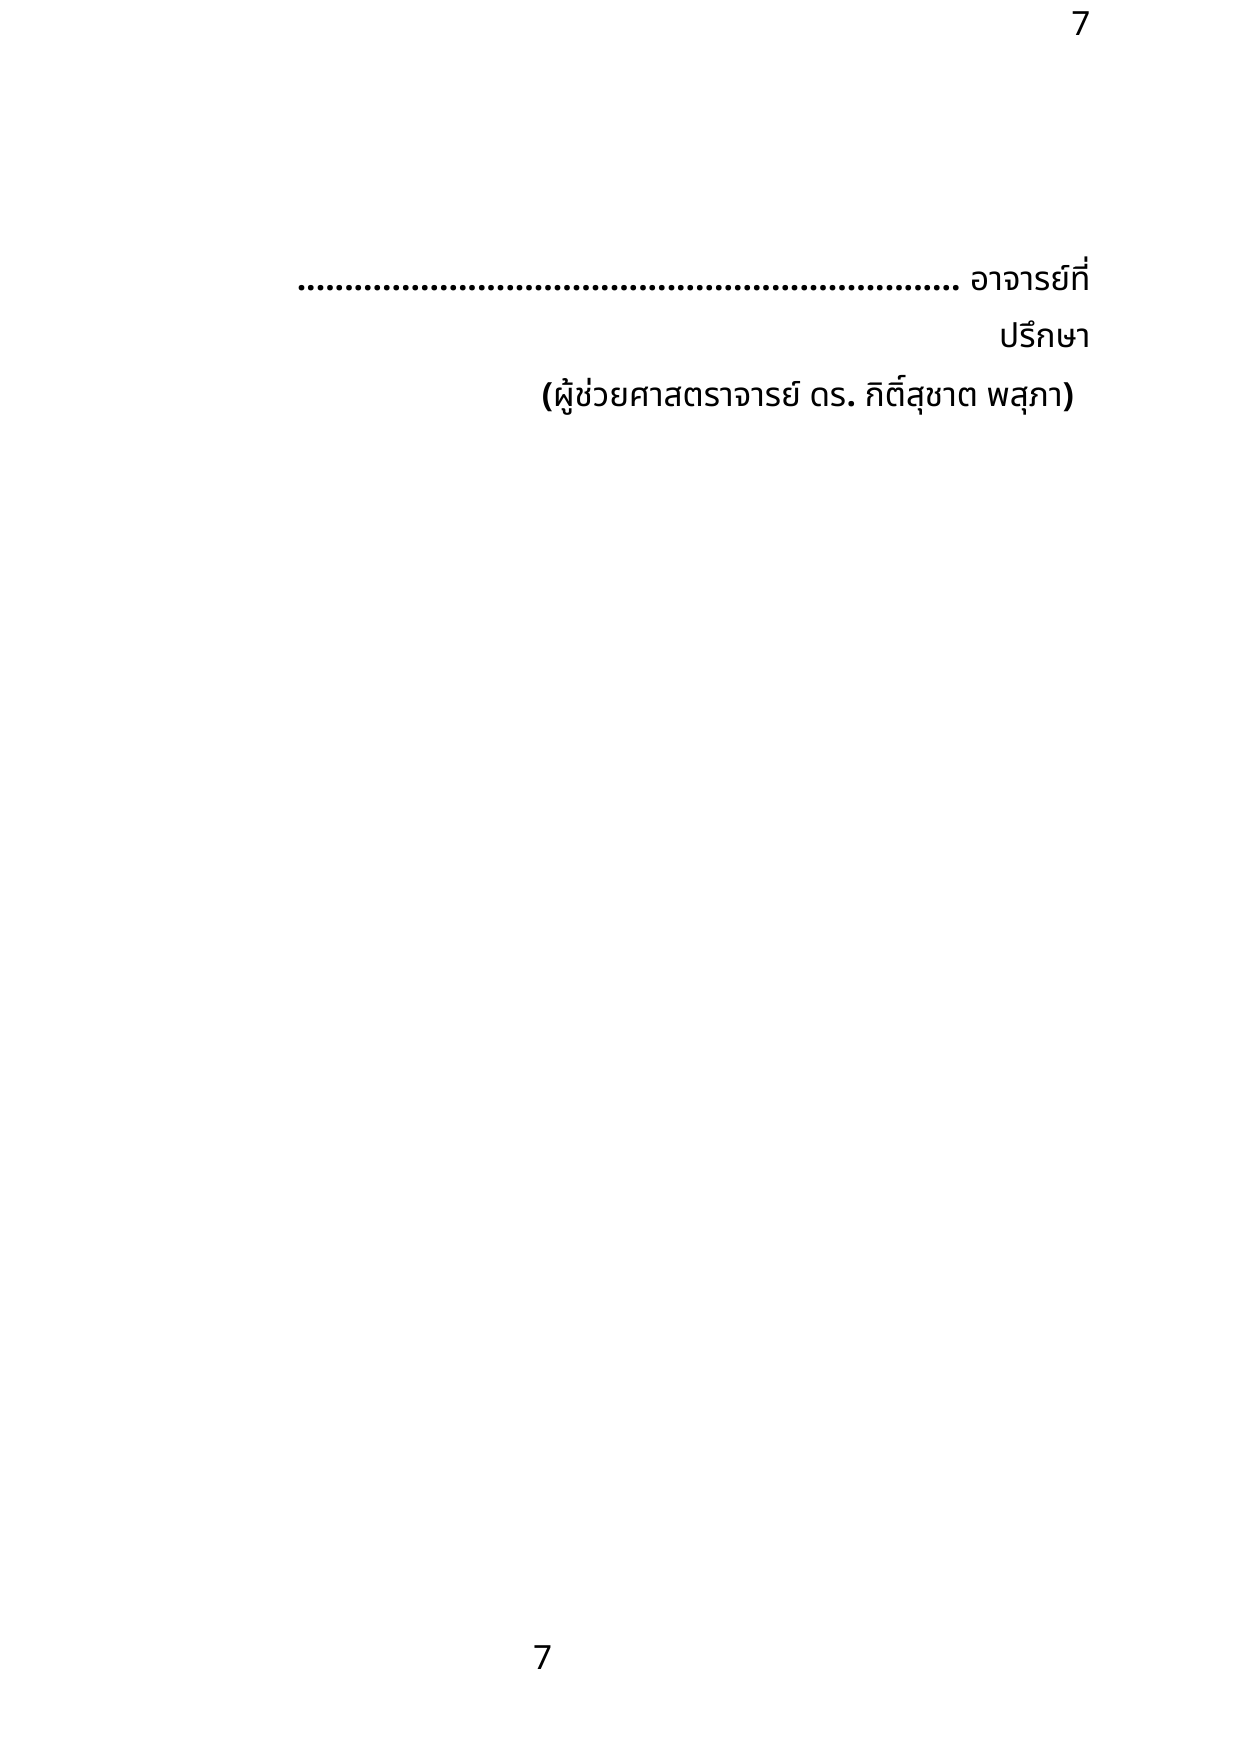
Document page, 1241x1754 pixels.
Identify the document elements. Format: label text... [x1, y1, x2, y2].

text ...................................................................... อาจารย์ที่ปรึกษา [225, 254, 1090, 363]
text (ผู้ช่วยศาสตราจารย์ ดร. กิติ์สุชาต พสุภา) [450, 370, 1090, 421]
